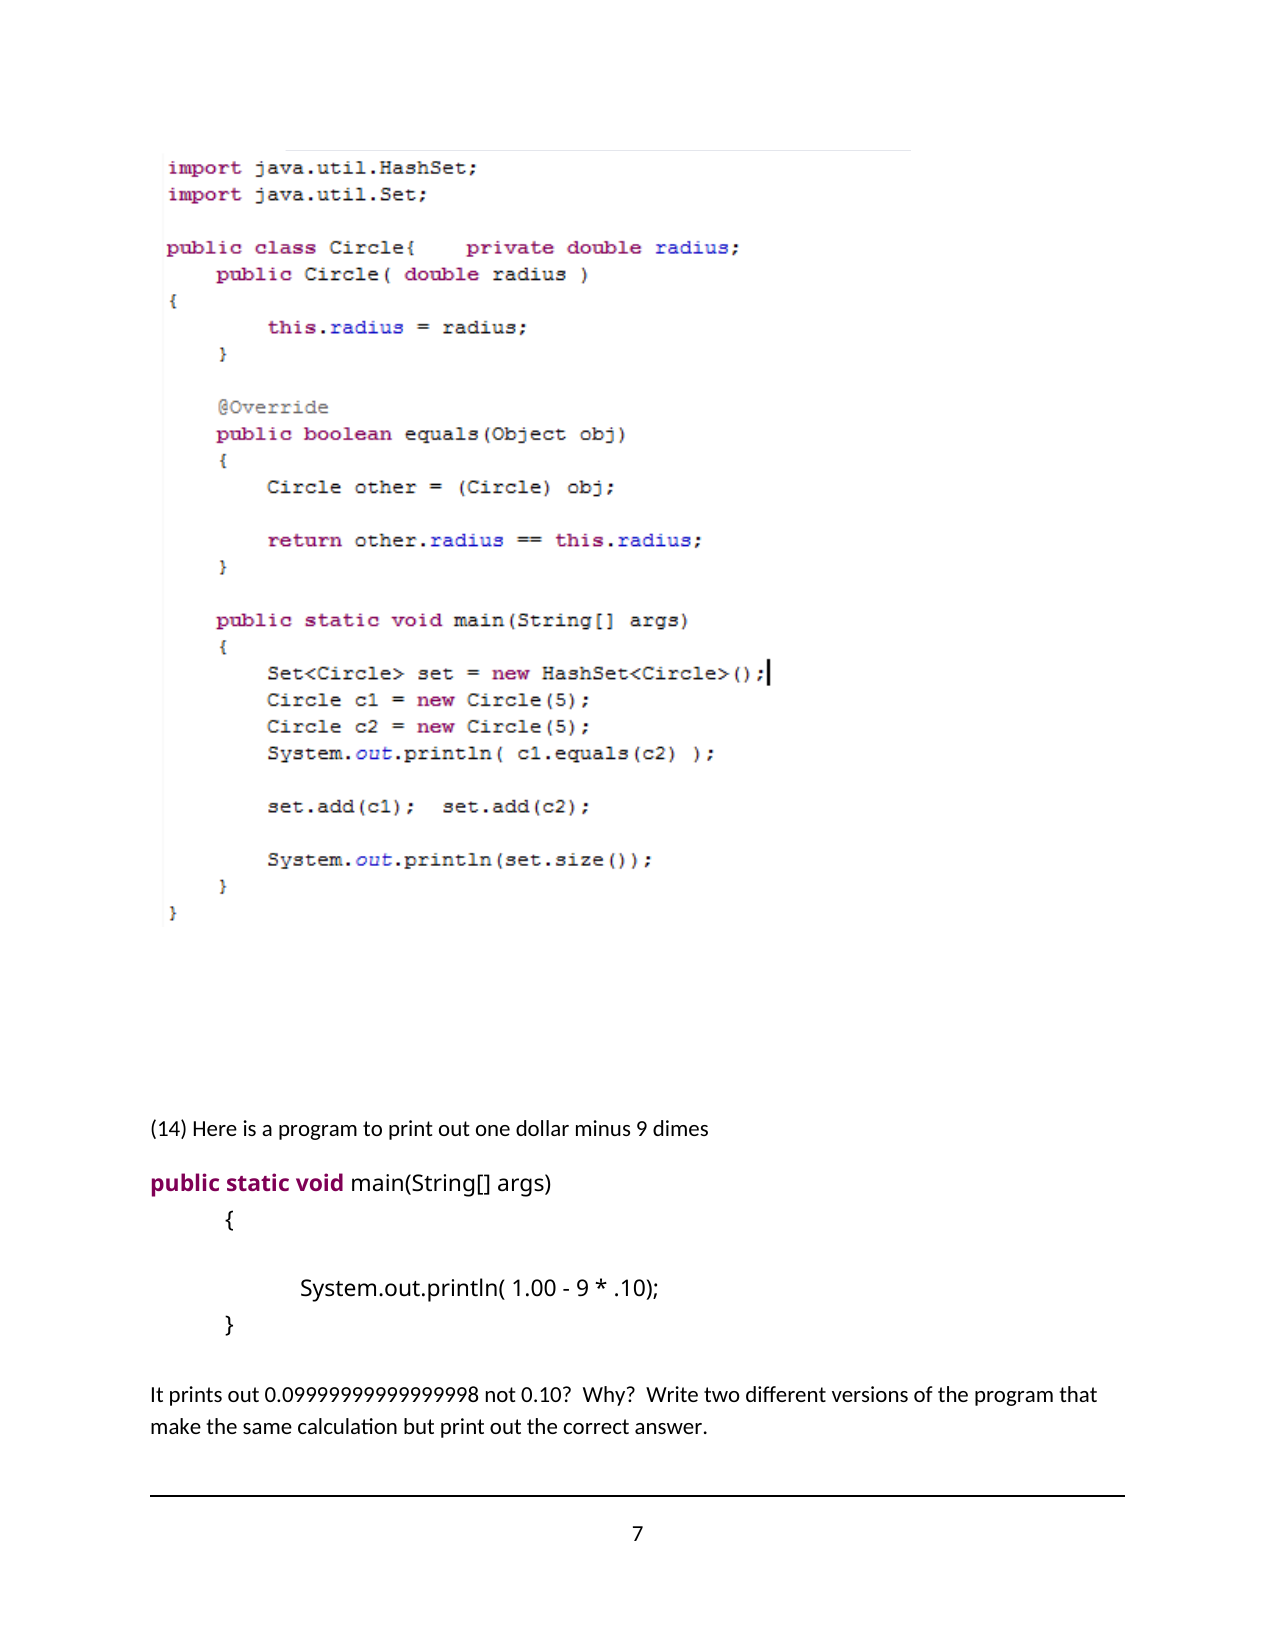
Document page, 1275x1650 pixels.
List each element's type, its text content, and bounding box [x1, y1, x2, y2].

text System.out.println( 1.00 - 9 * .10); [150, 1272, 1125, 1303]
text It prints out 0.09999999999999998 not 0.10? Why? Write two different versions of the program that make the same calculation but print out the correct answer. [150, 1380, 1125, 1440]
text { [150, 1203, 1125, 1234]
text (14) Here is a program to print out one dollar minus 9 dimes [150, 1114, 1125, 1142]
text public static void main(String[] args) [150, 1167, 1125, 1199]
picture [150, 150, 911, 927]
text } [150, 1308, 1125, 1339]
